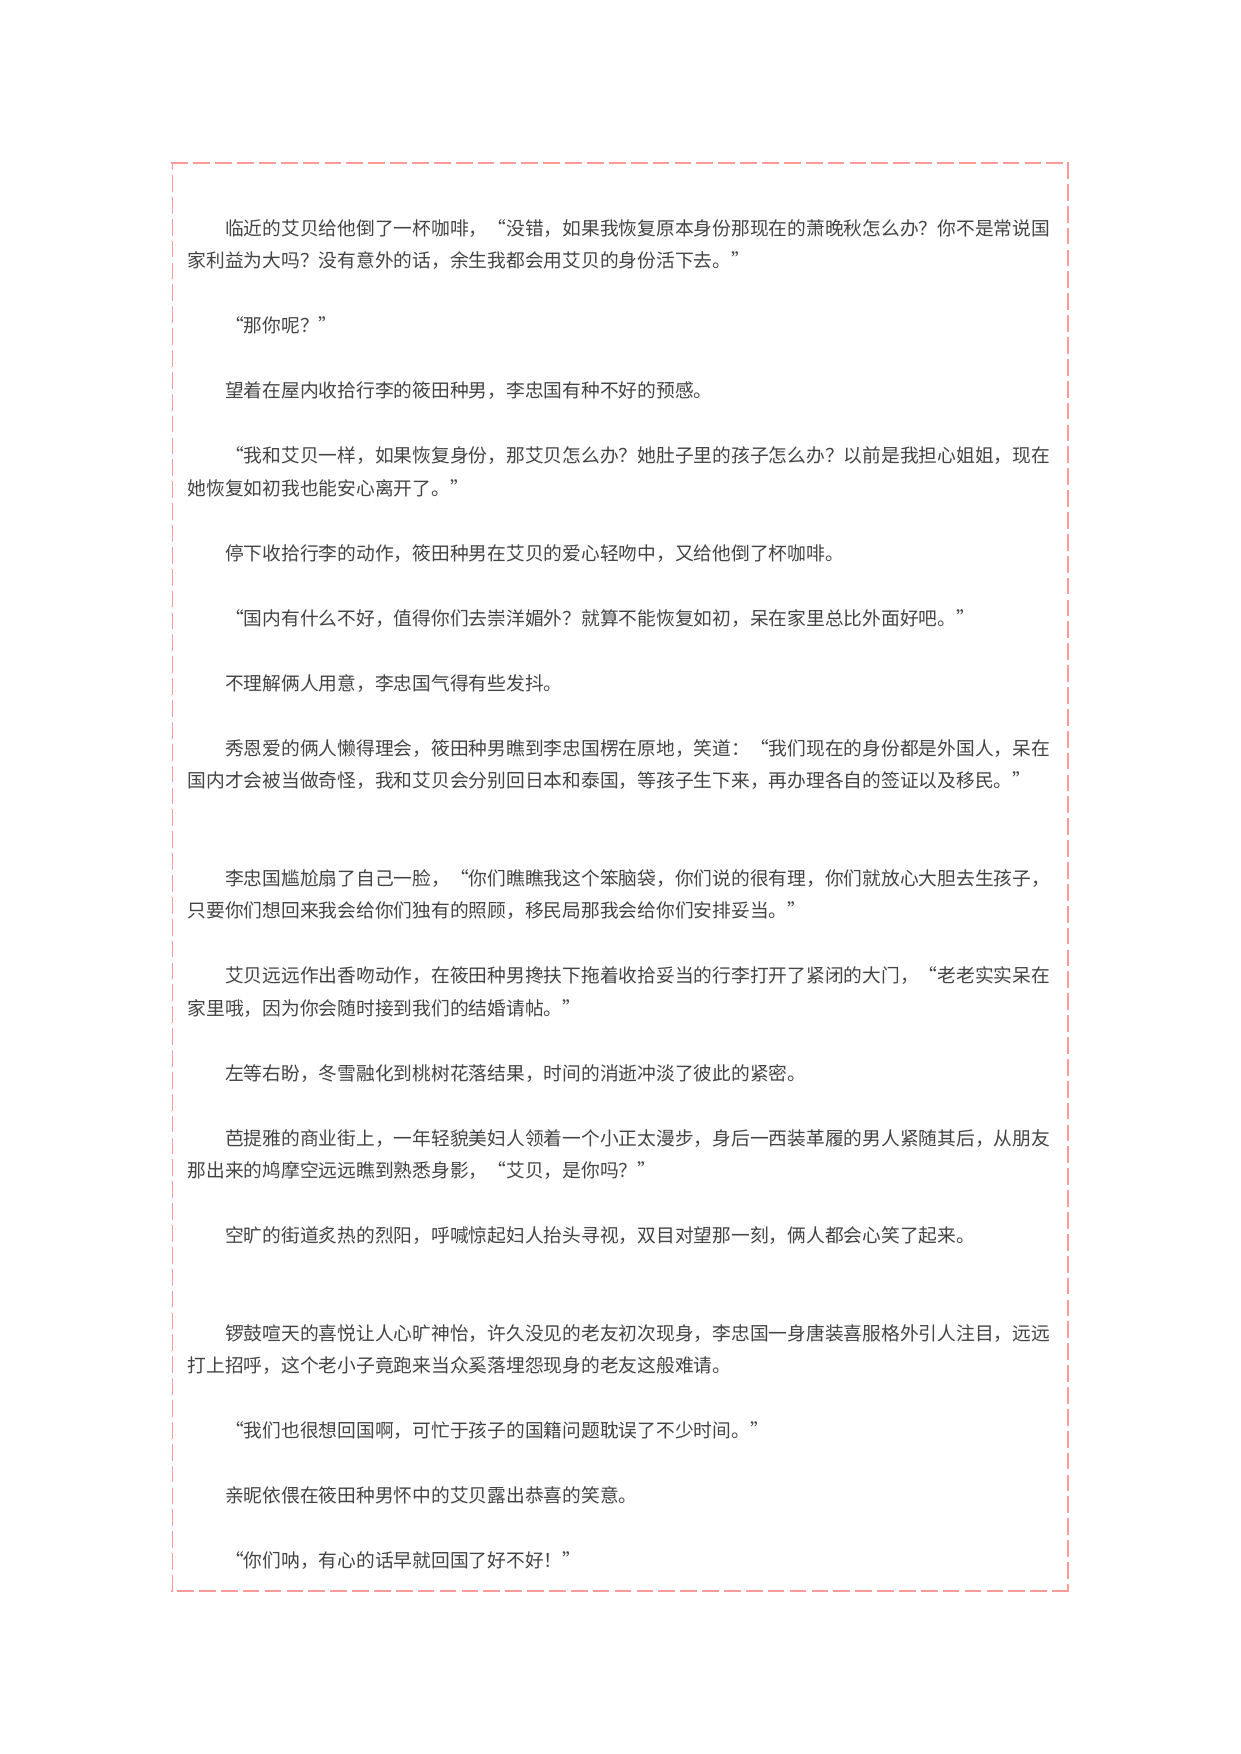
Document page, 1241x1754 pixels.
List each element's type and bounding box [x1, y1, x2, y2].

text [171, 162, 1069, 1592]
